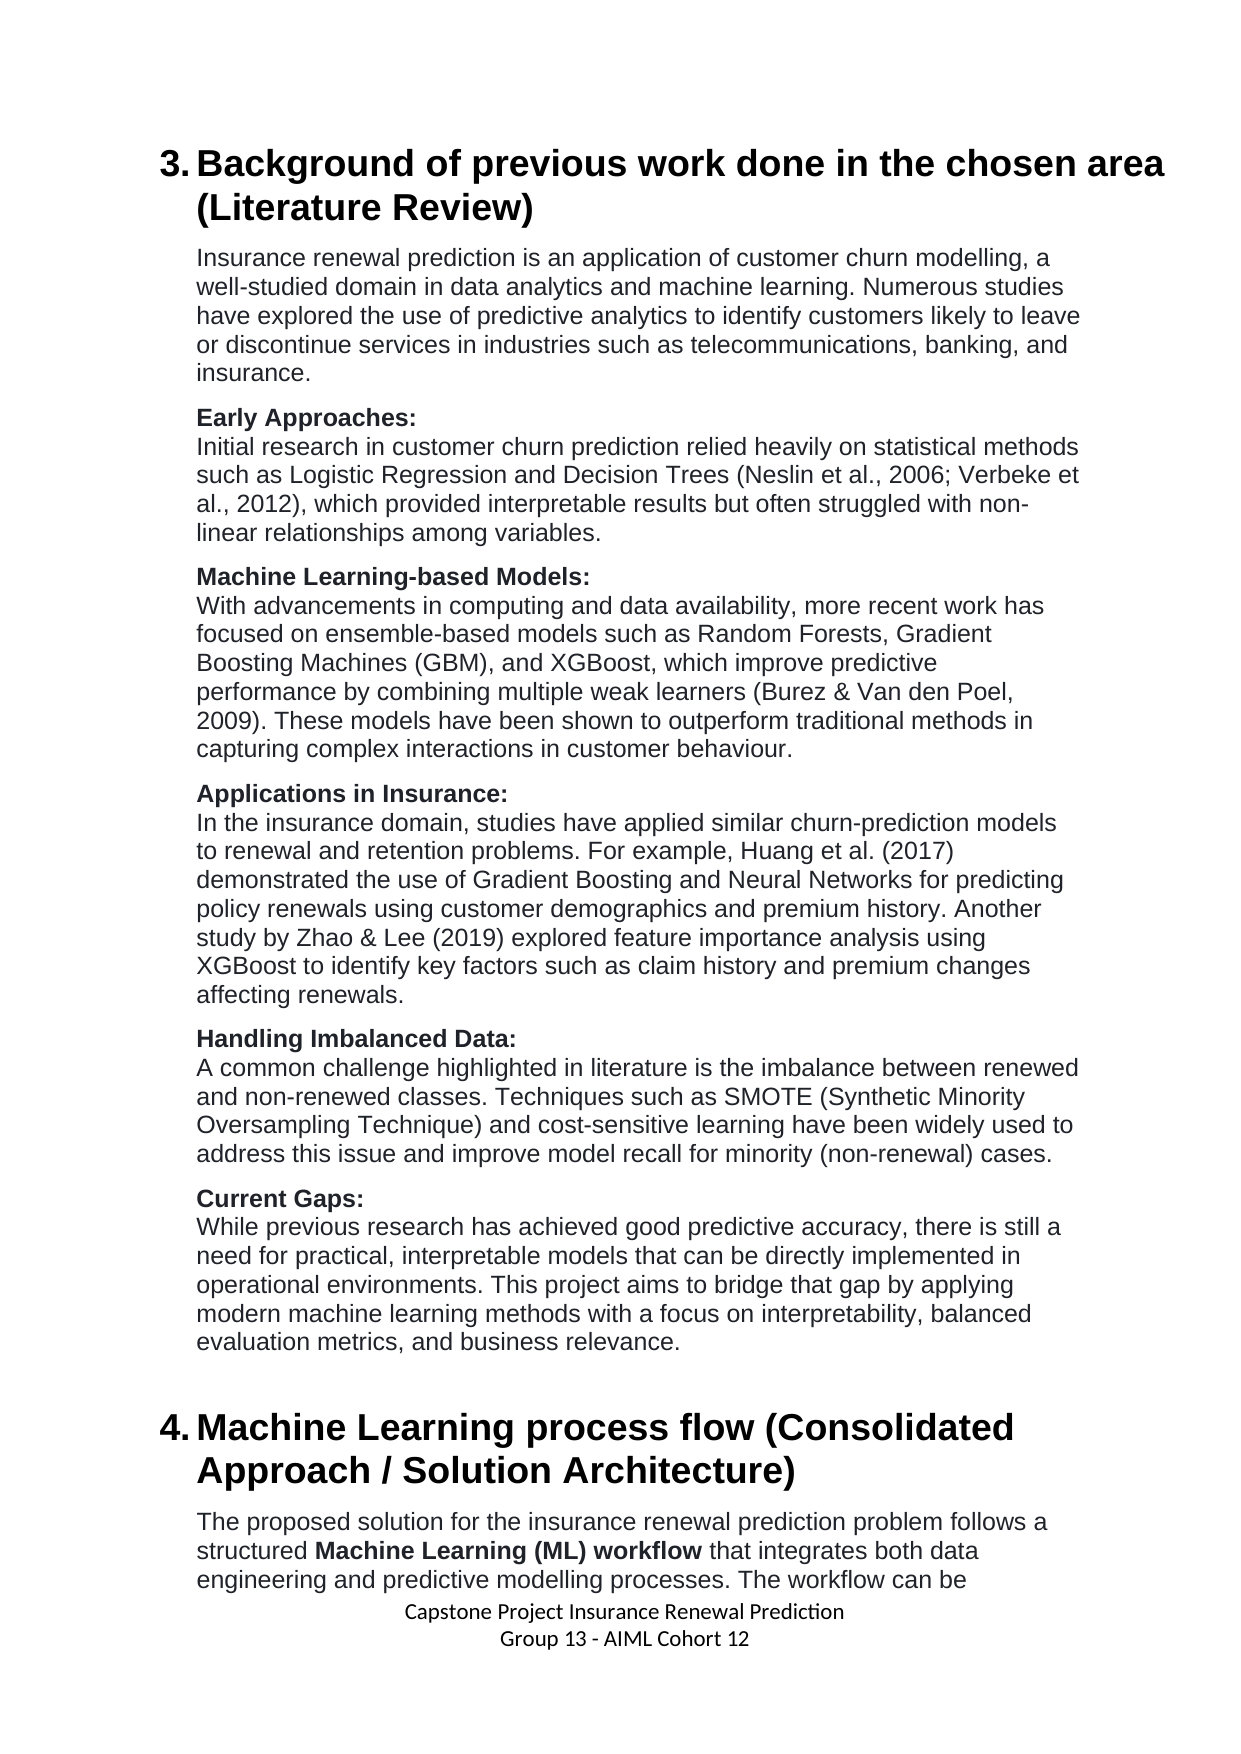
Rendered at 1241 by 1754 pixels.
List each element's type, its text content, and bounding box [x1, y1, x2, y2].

text Applications in Insurance: In the insurance domain, studies have applied similar churn-prediction models to renewal and retention problems. For example, Huang et al. (2017) demonstrated the use of Gradient Boosting and Neural Networks for predicting policy renewals using customer demographics and premium history. Another study by Zhao & Lee (2019) explored feature importance analysis using XGBoost to identify key factors such as claim history and premium changes affecting renewals. [196, 779, 1082, 1009]
subtitle Machine Learning process flow (Consolidated Approach / Solution Architecture) [159, 1405, 1196, 1492]
text Insurance renewal prediction is an application of customer churn modelling, a well-studied domain in data analytics and machine learning. Numerous studies have explored the use of predictive analytics to identify customers likely to leave or discontinue services in industries such as telecommunications, banking, and insurance. [196, 243, 1082, 387]
text Current Gaps: While previous research has achieved good predictive accuracy, there is still a need for practical, interpretable models that can be directly implemented in operational environments. This project aims to bridge that gap by applying modern machine learning methods with a focus on interpretability, balanced evaluation metrics, and business relevance. [196, 1183, 1082, 1356]
text Handling Imbalanced Data: A common challenge highlighted in literature is the imbalance between renewed and non-renewed classes. Techniques such as SMOTE (Synthetic Minority Oversampling Technique) and cost-sensitive learning have been widely used to address this issue and improve model recall for minority (non-renewal) cases. [196, 1024, 1082, 1168]
text Machine Learning-based Models: With advancements in computing and data availability, more recent work has focused on ensemble-based models such as Random Forests, Gradient Boosting Machines (GBM), and XGBoost, which improve predictive performance by combining multiple weak learners (Burez & Van den Poel, 2009). These models have been shown to outperform traditional methods in capturing complex interactions in customer behaviour. [196, 562, 1082, 763]
subtitle Background of previous work done in the chosen area (Literature Review) [159, 142, 1196, 228]
text Early Approaches: Initial research in customer churn prediction relied heavily on statistical methods such as Logistic Regression and Decision Trees (Neslin et al., 2006; Verbeke et al., 2012), which provided interpretable results but often struggled with non-linear relationships among variables. [196, 403, 1082, 546]
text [196, 1507, 1082, 1593]
